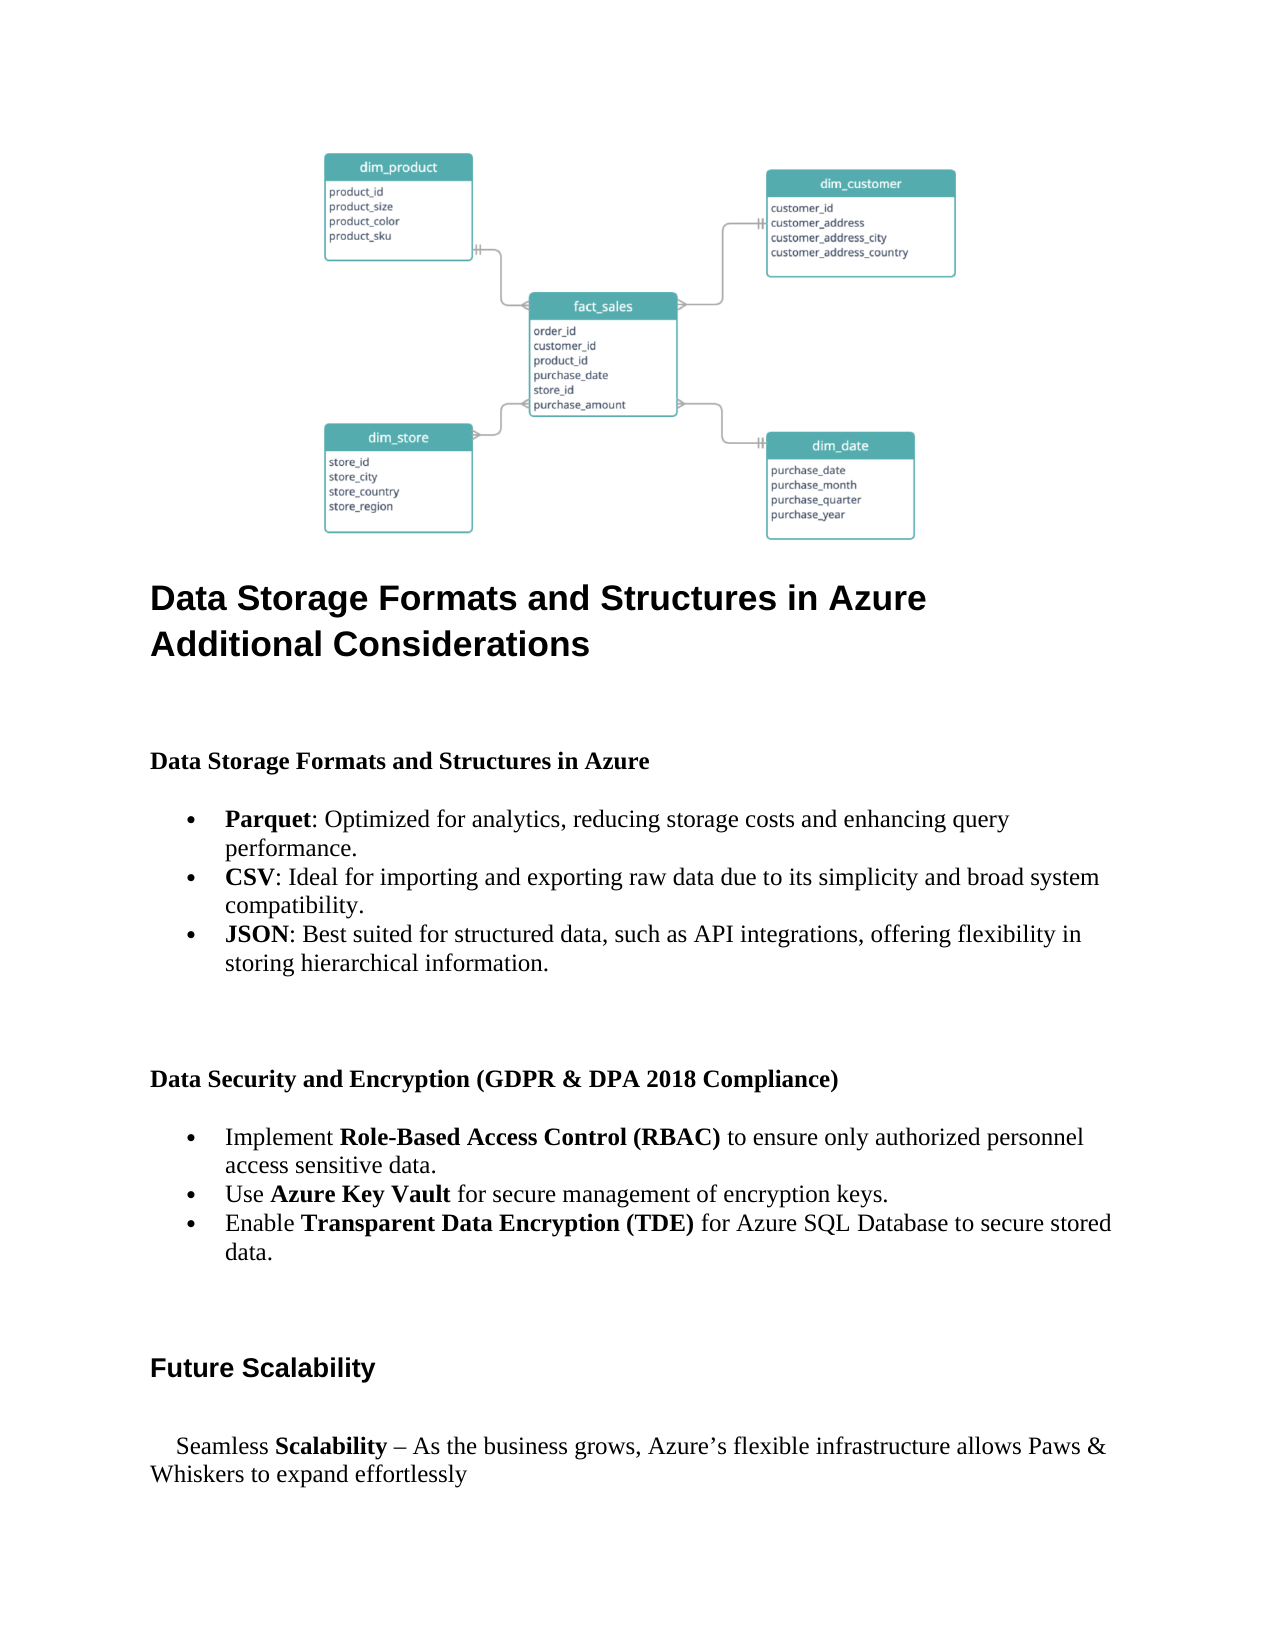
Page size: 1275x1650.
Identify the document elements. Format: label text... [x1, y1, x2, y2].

picture [307, 150, 968, 547]
subtitle Future Scalability [150, 1352, 1125, 1384]
text Additional Considerations [150, 623, 1125, 664]
text  Seamless Scalability – As the business grows, Azure’s flexible infrastructure allows Paws & Whiskers to expand effortlessly [150, 1431, 1125, 1488]
list JSON: Best suited for structured data, such as API integrations, offering flexibility in storing hierarchical information. [187, 919, 1125, 977]
list Implement Role-Based Access Control (RBAC) to ensure only authorized personnel access sensitive data. [187, 1122, 1125, 1179]
list Parquet: Optimized for analytics, reducing storage costs and enhancing query performance. [187, 804, 1125, 862]
text Data Security and Encryption (GDPR & DPA 2018 Compliance) [150, 1064, 1125, 1092]
list CSV: Ideal for importing and exporting raw data due to its simplicity and broad system compatibility. [187, 862, 1125, 919]
list Use Azure Key Vault for secure management of encryption keys. [187, 1179, 1125, 1208]
list Enable Transparent Data Encryption (TDE) for Azure SQL Database to secure stored data. [187, 1208, 1125, 1265]
text Data Storage Formats and Structures in Azure [150, 577, 1125, 617]
text Data Storage Formats and Structures in Azure [150, 746, 1125, 775]
